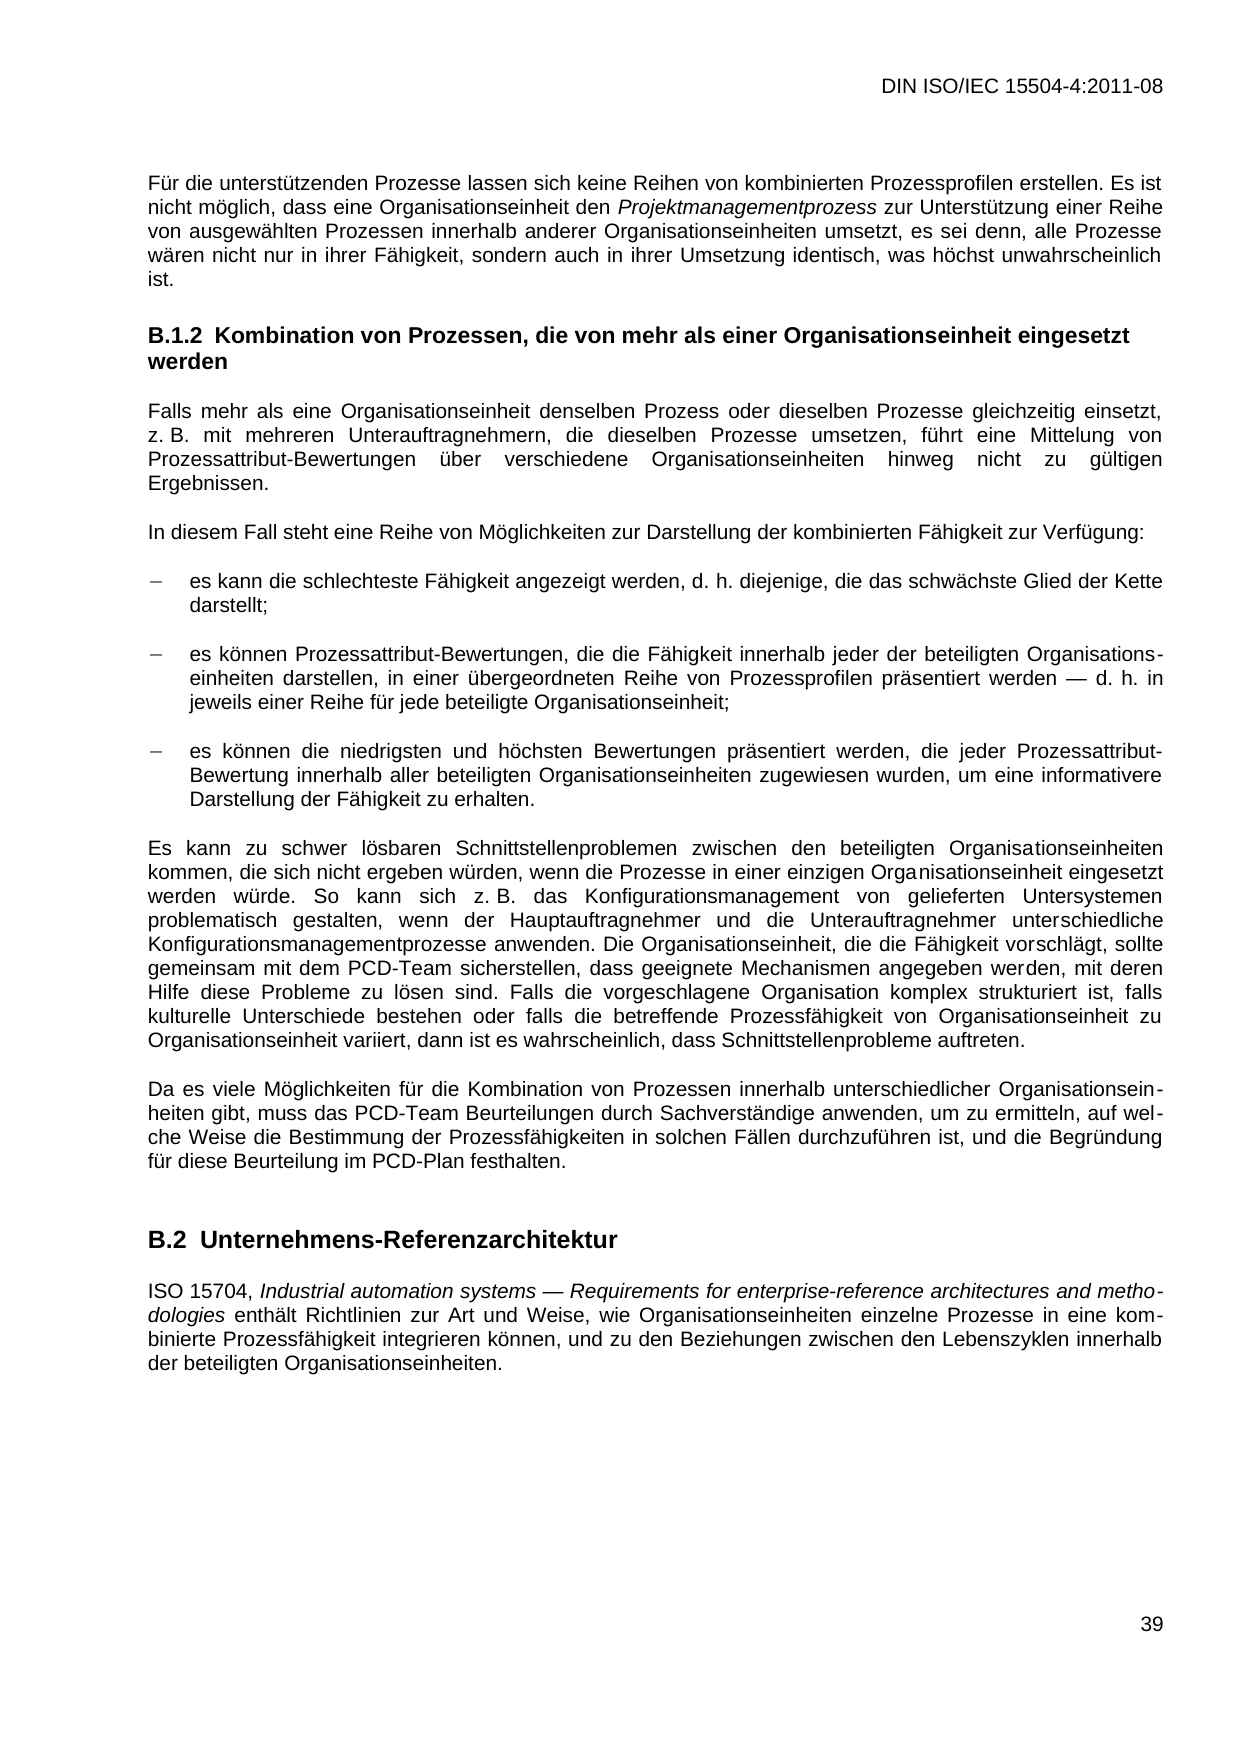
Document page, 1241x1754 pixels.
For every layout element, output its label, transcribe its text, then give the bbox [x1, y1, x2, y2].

text Da es viele Möglichkeiten für die Kombination von Prozessen innerhalb unterschiedlicher Organisationseinheiten gibt, muss das PCD-Team Beurteilungen durch Sachverständige anwenden, um zu ermitteln, auf welche Weise die Bestimmung der Prozessfähigkeiten in solchen Fällen durchzuführen ist, und die Begründung für diese Beurteilung im PCD-Plan festhalten. [148, 1077, 1163, 1173]
text Falls mehr als eine Organisationseinheit denselben Prozess oder dieselben Prozesse gleichzeitig einsetzt, z. B. mit mehreren Unterauftragnehmern, die dieselben Prozesse umsetzen, führt eine Mittelung von Prozessattribut-Bewertungen über verschiedene Organisationseinheiten hinweg nicht zu gültigen Ergebnissen. [148, 399, 1163, 495]
list es können die niedrigsten und höchsten Bewertungen präsentiert werden, die jeder Prozessattribut-Bewertung innerhalb aller beteiligten Organisationseinheiten zugewiesen wurden, um eine informativere Darstellung der Fähigkeit zu erhalten. [148, 739, 1163, 811]
list es können Prozessattribut-Bewertungen, die die Fähigkeit innerhalb jeder der beteiligten Organisationseinheiten darstellen, in einer übergeordneten Reihe von Prozessprofilen präsentiert werden — d. h. in jeweils einer Reihe für jede beteiligte Organisationseinheit; [148, 642, 1163, 714]
text Für die unterstützenden Prozesse lassen sich keine Reihen von kombinierten Prozessprofilen erstellen. Es ist nicht möglich, dass eine Organisationseinheit den Projektmanagementprozess zur Unterstützung einer Reihe von ausgewählten Prozessen innerhalb anderer Organisationseinheiten umsetzt, es sei denn, alle Prozesse wären nicht nur in ihrer Fähigkeit, sondern auch in ihrer Umsetzung identisch, was höchst unwahrscheinlich ist. [148, 171, 1163, 291]
text In diesem Fall steht eine Reihe von Möglichkeiten zur Darstellung der kombinierten Fähigkeit zur Verfügung: [148, 520, 1163, 544]
text Unternehmens-Referenzarchitektur [148, 1226, 1163, 1254]
text ISO 15704, Industrial automation systems — Requirements for enterprise-reference architectures and methodologies enthält Richtlinien zur Art und Weise, wie Organisationseinheiten einzelne Prozesse in eine kombinierte Prozessfähigkeit integrieren können, und zu den Beziehungen zwischen den Lebenszyklen innerhalb der beteiligten Organisationseinheiten. [148, 1279, 1163, 1375]
text Kombination von Prozessen, die von mehr als einer Organisationseinheit eingesetzt werden [148, 322, 1163, 374]
text Es kann zu schwer lösbaren Schnittstellenproblemen zwischen den beteiligten Organisationseinheiten kommen, die sich nicht ergeben würden, wenn die Prozesse in einer einzigen Organisationseinheit eingesetzt werden würde. So kann sich z. B. das Konfigurationsmanagement von gelieferten Untersystemen problematisch gestalten, wenn der Hauptauftragnehmer und die Unterauftragnehmer unterschiedliche Konfigurationsmanagementprozesse anwenden. Die Organisationseinheit, die die Fähigkeit vorschlägt, sollte gemeinsam mit dem PCD-Team sicherstellen, dass geeignete Mechanismen angegeben werden, mit deren Hilfe diese Probleme zu lösen sind. Falls die vorgeschlagene Organisation komplex strukturiert ist, falls kulturelle Unterschiede bestehen oder falls die betreffende Prozessfähigkeit von Organisationseinheit zu Organisationseinheit variiert, dann ist es wahrscheinlich, dass Schnittstellenprobleme auftreten. [148, 836, 1163, 1052]
list es kann die schlechteste Fähigkeit angezeigt werden, d. h. diejenige, die das schwächste Glied der Kette darstellt; [148, 569, 1163, 617]
